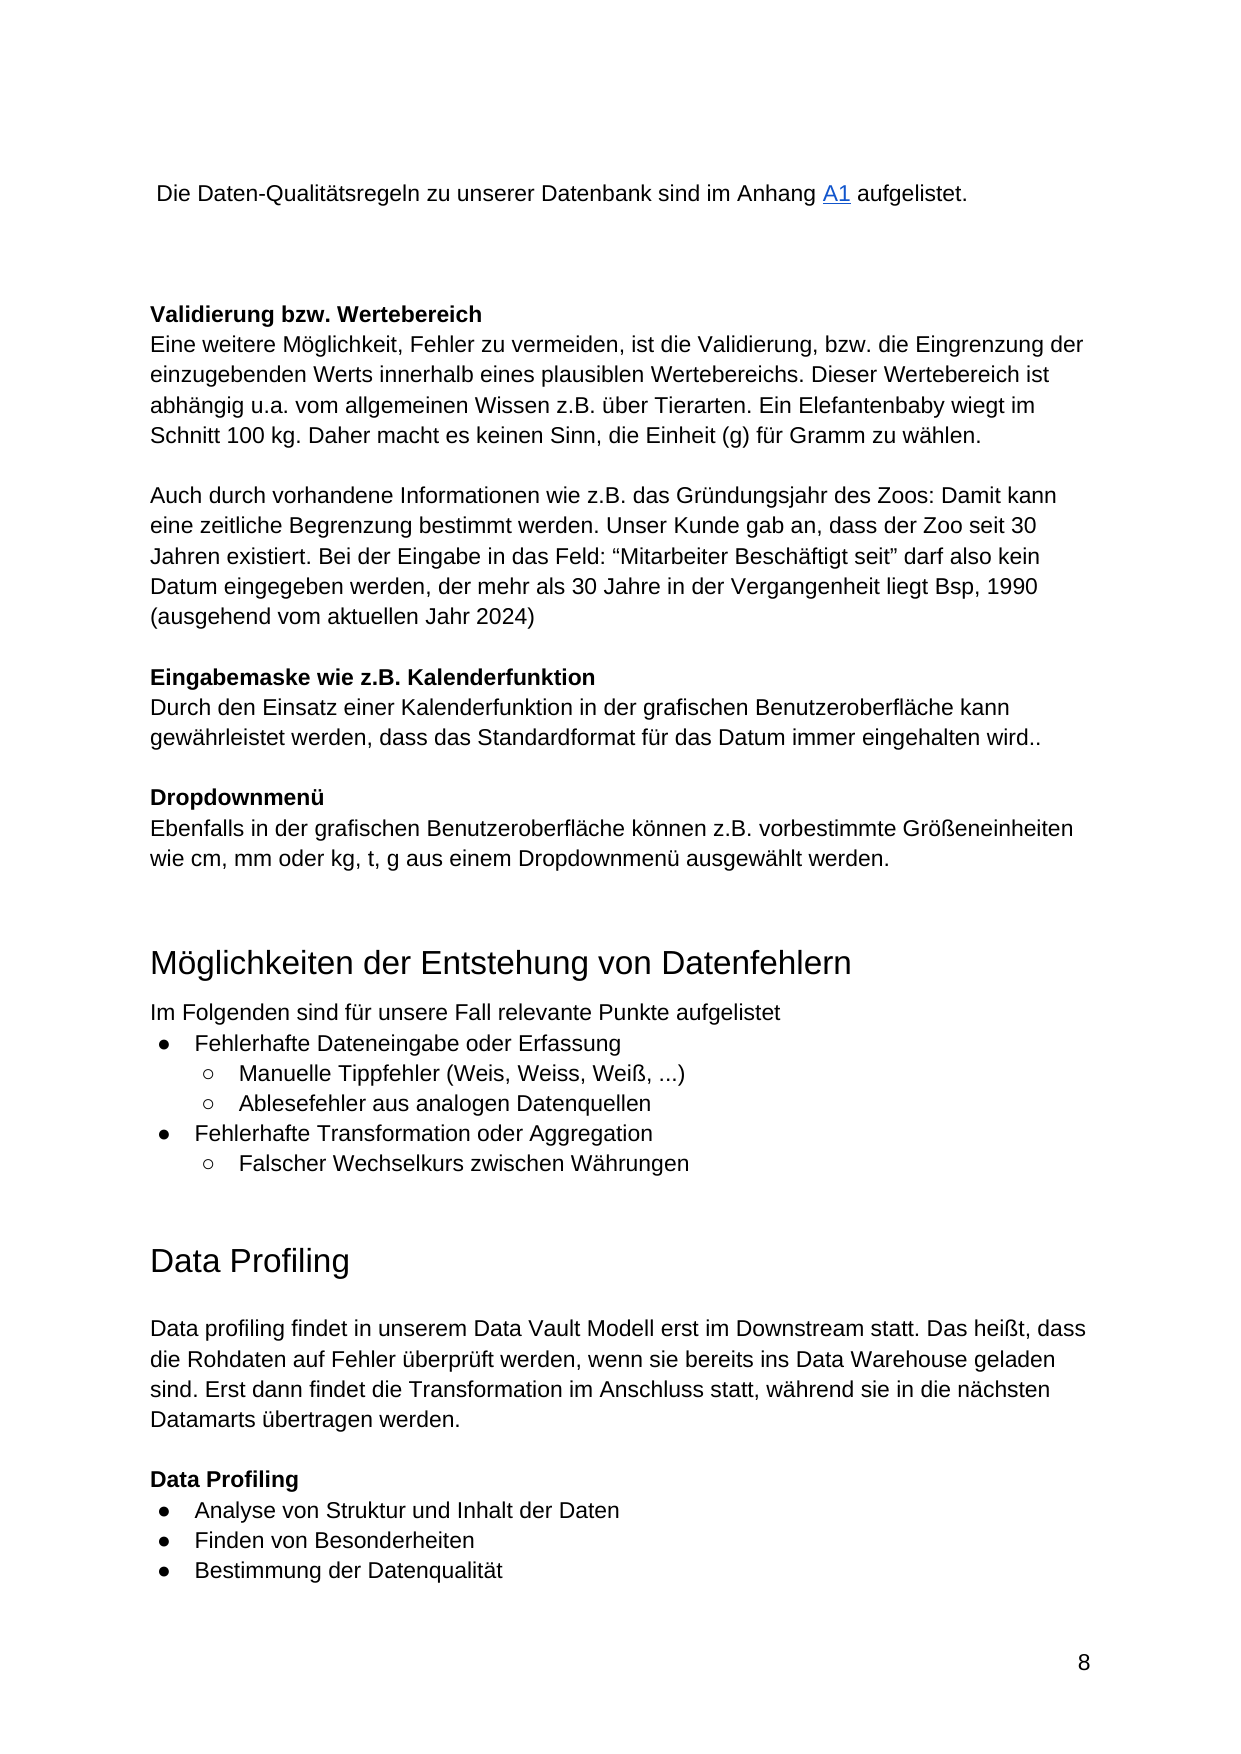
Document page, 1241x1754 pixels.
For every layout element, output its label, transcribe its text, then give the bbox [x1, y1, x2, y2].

text Eine weitere Möglichkeit, Fehler zu vermeiden, ist die Validierung, bzw. die Eingrenzung der einzugebenden Werts innerhalb eines plausiblen Wertebereichs. Dieser Wertebereich ist abhängig u.a. vom allgemeinen Wissen z.B. über Tierarten. Ein Elefantenbaby wiegt im Schnitt 100 kg. Daher macht es keinen Sinn, die Einheit (g) für Gramm zu wählen. [150, 331, 1090, 448]
text Data Profiling [150, 1241, 1090, 1279]
text Validierung bzw. Wertebereich [150, 301, 1090, 327]
list Analyse von Struktur und Inhalt der Daten [157, 1497, 1090, 1523]
text Auch durch vorhandene Informationen wie z.B. das Gründungsjahr des Zoos: Damit kann eine zeitliche Begrenzung bestimmt werden. Unser Kunde gab an, dass der Zoo seit 30 Jahren existiert. Bei der Eingabe in das Feld: “Mitarbeiter Beschäftigt seit” darf also kein Datum eingegeben werden, der mehr als 30 Jahre in der Vergangenheit liegt Bsp, 1990 (ausgehend vom aktuellen Jahr 2024) [150, 482, 1090, 629]
list Finden von Besonderheiten [157, 1527, 1090, 1553]
list Fehlerhafte Transformation oder Aggregation [157, 1120, 1090, 1147]
text Im Folgenden sind für unsere Fall relevante Punkte aufgelistet [150, 999, 1090, 1026]
list Fehlerhafte Dateneingabe oder Erfassung [157, 1029, 1090, 1056]
text Data Profiling [150, 1466, 1090, 1493]
list Bestimmung der Datenqualität [157, 1557, 1090, 1583]
text Dropdownmenü [150, 784, 1090, 811]
text Data profiling findet in unserem Data Vault Modell erst im Downstream statt. Das heißt, dass die Rohdaten auf Fehler überprüft werden, wenn sie bereits ins Data Warehouse geladen sind. Erst dann findet die Transformation im Anschluss statt, während sie in die nächsten Datamarts übertragen werden. [150, 1315, 1090, 1432]
text Die Daten-Qualitätsregeln zu unserer Datenbank sind im Anhang A1 aufgelistet. [150, 180, 1090, 207]
list Ablesefehler aus analogen Datenquellen [201, 1090, 1090, 1116]
text Eingabemaske wie z.B. Kalenderfunktion [150, 663, 1090, 690]
text Ebenfalls in der grafischen Benutzeroberfläche können z.B. vorbestimmte Größeneinheiten wie cm, mm oder kg, t, g aus einem Dropdownmenü ausgewählt werden. [150, 814, 1090, 871]
list Falscher Wechselkurs zwischen Währungen [201, 1150, 1090, 1177]
text Durch den Einsatz einer Kalenderfunktion in der grafischen Benutzeroberfläche kann gewährleistet werden, dass das Standardformat für das Datum immer eingehalten wird.. [150, 694, 1090, 750]
list Manuelle Tippfehler (Weis, Weiss, Weiß, ...) [201, 1060, 1090, 1086]
subtitle Möglichkeiten der Entstehung von Datenfehlern [150, 943, 1090, 981]
